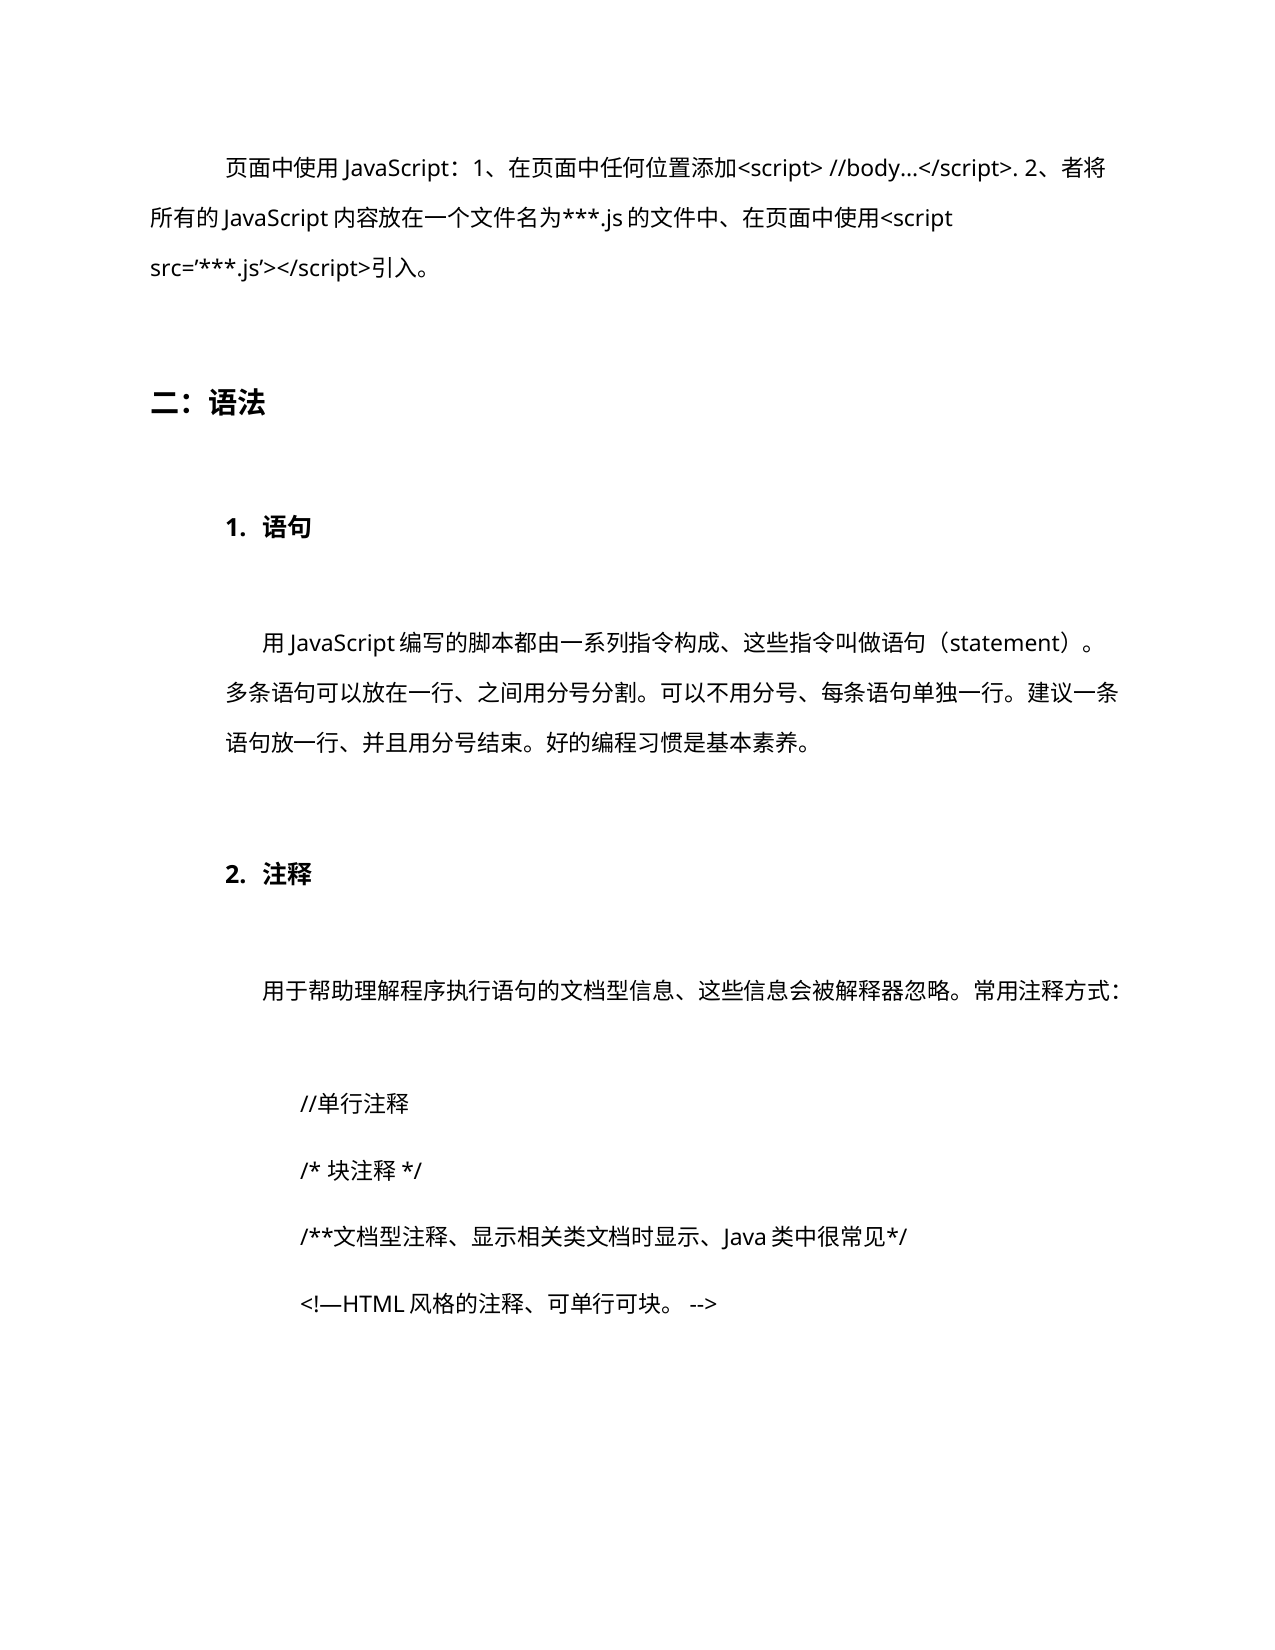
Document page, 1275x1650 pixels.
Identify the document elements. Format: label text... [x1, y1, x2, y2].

text /* 块注释 */ [262, 1152, 1125, 1186]
subtitle 注释 [225, 854, 1125, 891]
text //单行注释 [262, 1086, 1125, 1119]
text 页面中使用JavaScript：1、在页面中任何位置添加<script> //body…</script>. 2、者将所有的JavaScript内容放在一个文件名为***.js的文件中、在页面中使用<script src=’***.js’></script>引入。 [150, 150, 1125, 283]
subtitle 语句 [225, 507, 1125, 543]
text <!—HTML风格的注释、可单行可块。 --> [262, 1286, 1125, 1319]
text /**文档型注释、显示相关类文档时显示、Java类中很常见*/ [262, 1219, 1125, 1252]
text 用于帮助理解程序执行语句的文档型信息、这些信息会被解释器忽略。常用注释方式： [262, 972, 1125, 1053]
text 用JavaScript编写的脚本都由一系列指令构成、这些指令叫做语句（statement）。多条语句可以放在一行、之间用分号分割。可以不用分号、每条语句单独一行。建议一条语句放一行、并且用分号结束。好的编程习惯是基本素养。 [225, 625, 1125, 758]
subtitle 二：语法 [150, 380, 1125, 422]
